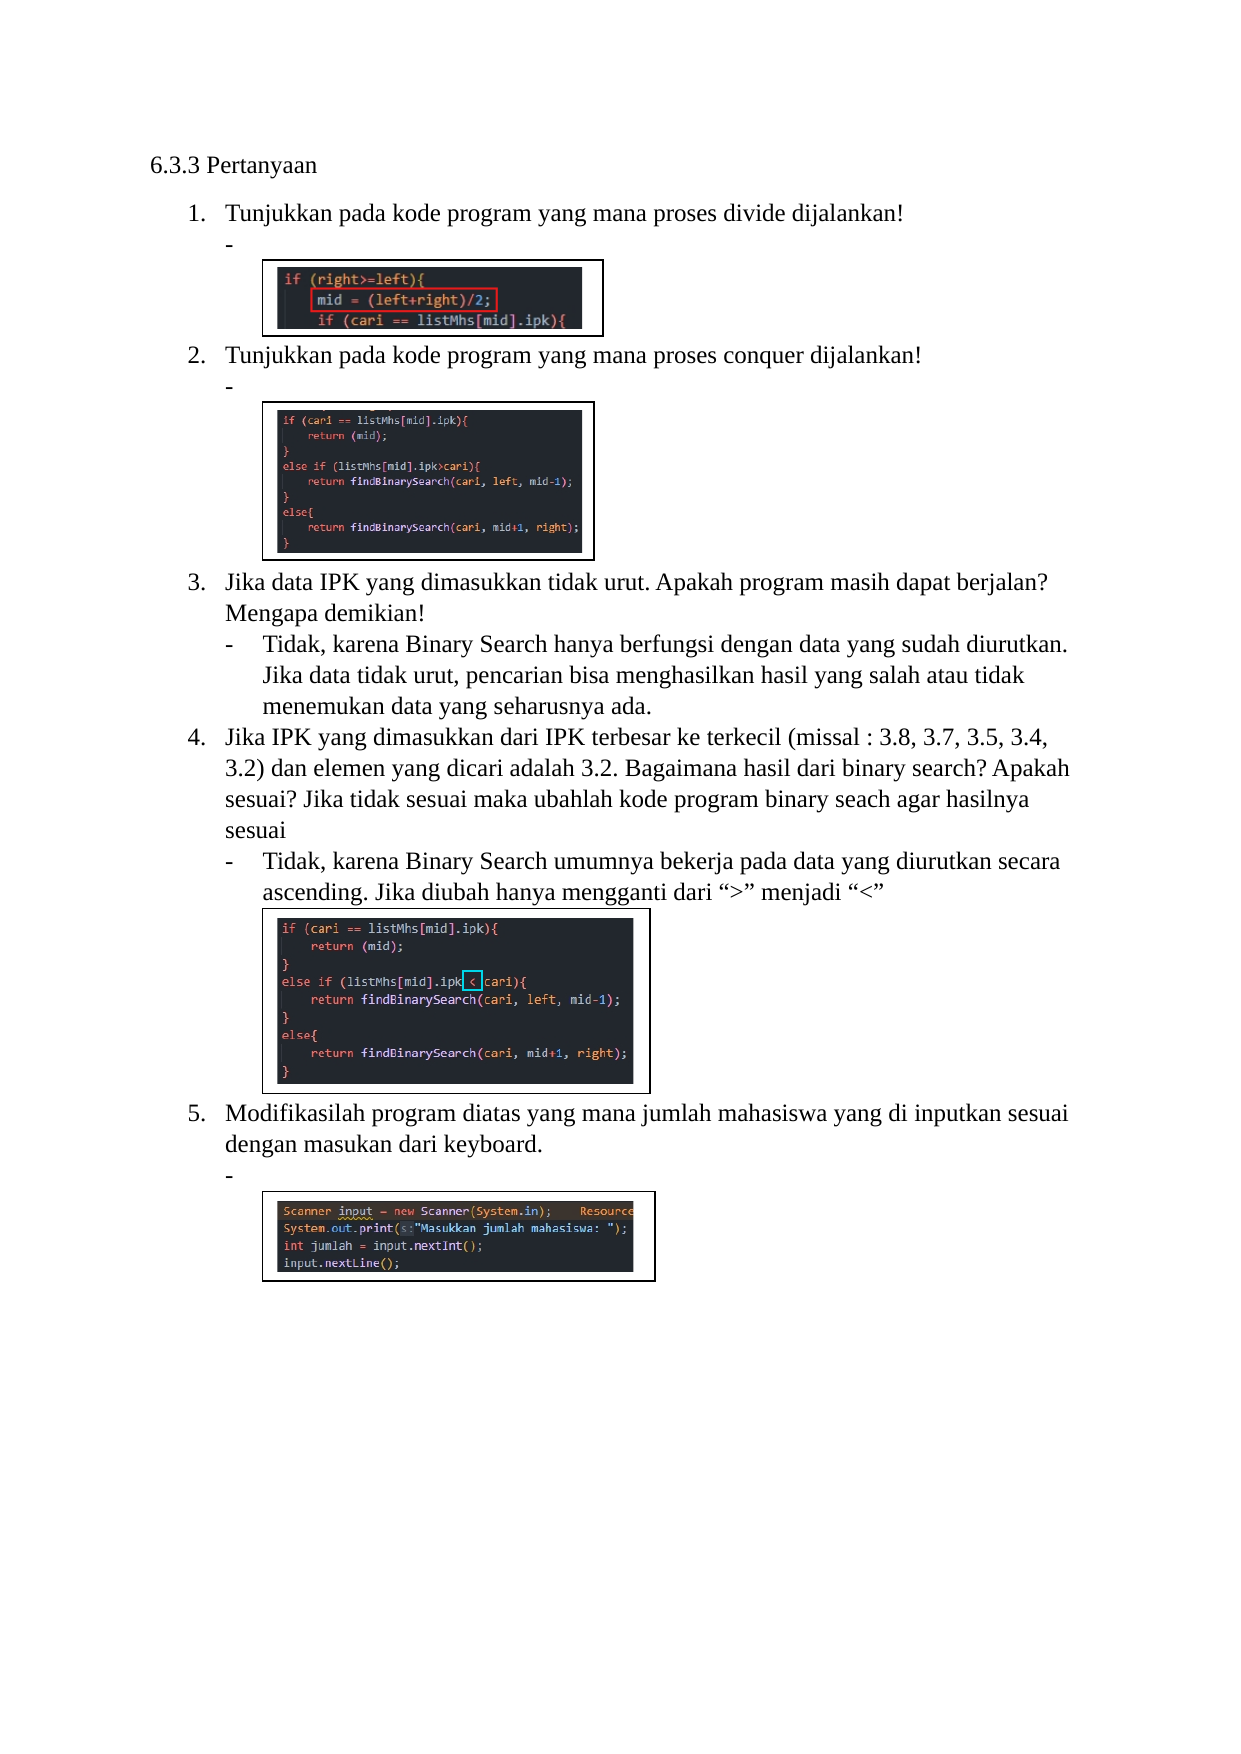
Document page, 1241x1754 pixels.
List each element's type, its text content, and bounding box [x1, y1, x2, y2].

list Tunjukkan pada kode program yang mana proses conquer dijalankan! [187, 340, 1090, 369]
list Tidak, karena Binary Search hanya berfungsi dengan data yang sudah diurutkan. Jika data tidak urut, pencarian bisa menghasilkan hasil yang salah atau tidak menemukan data yang seharusnya ada. [225, 629, 1090, 720]
list Jika IPK yang dimasukkan dari IPK terbesar ke terkecil (missal : 3.8, 3.7, 3.5, 3.4, 3.2) dan elemen yang dicari adalah 3.2. Bagaimana hasil dari binary search? Apakah sesuai? Jika tidak sesuai maka ubahlah kode program binary seach agar hasilnya sesuai [187, 722, 1090, 844]
picture [277, 918, 634, 1084]
picture [277, 267, 583, 329]
list Jika data IPK yang dimasukkan tidak urut. Apakah program masih dapat berjalan? Mengapa demikian! [187, 567, 1090, 627]
picture [277, 410, 583, 553]
text 6.3.3 Pertanyaan [150, 150, 1090, 179]
picture [277, 1201, 634, 1272]
list Modifikasilah program diatas yang mana jumlah mahasiswa yang di inputkan sesuai dengan masukan dari keyboard. [187, 1098, 1090, 1158]
list Tunjukkan pada kode program yang mana proses divide dijalankan! [187, 198, 1090, 226]
list Tidak, karena Binary Search umumnya bekerja pada data yang diurutkan secara ascending. Jika diubah hanya mengganti dari “>” menjadi “<” [225, 846, 1090, 906]
